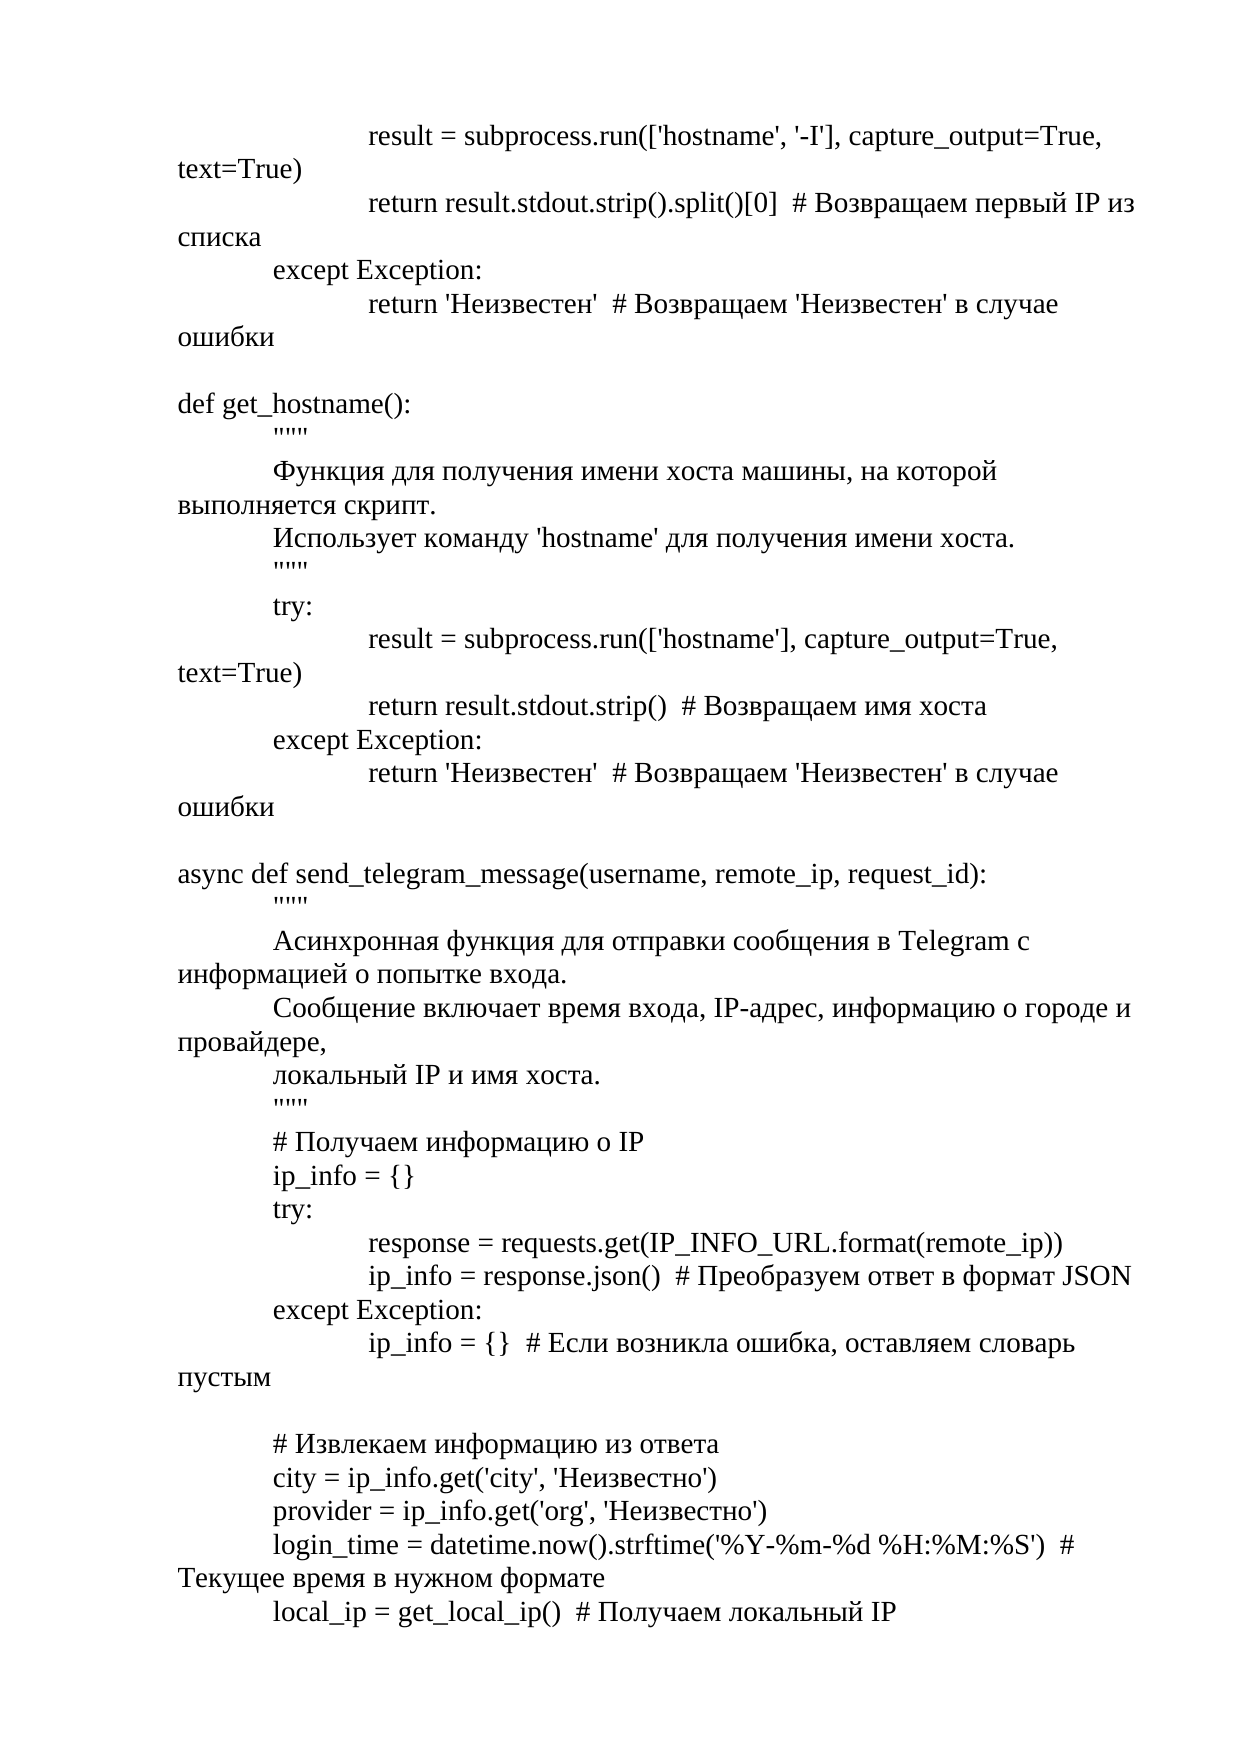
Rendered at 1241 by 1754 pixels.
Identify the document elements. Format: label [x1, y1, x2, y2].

text [177, 118, 1152, 1627]
